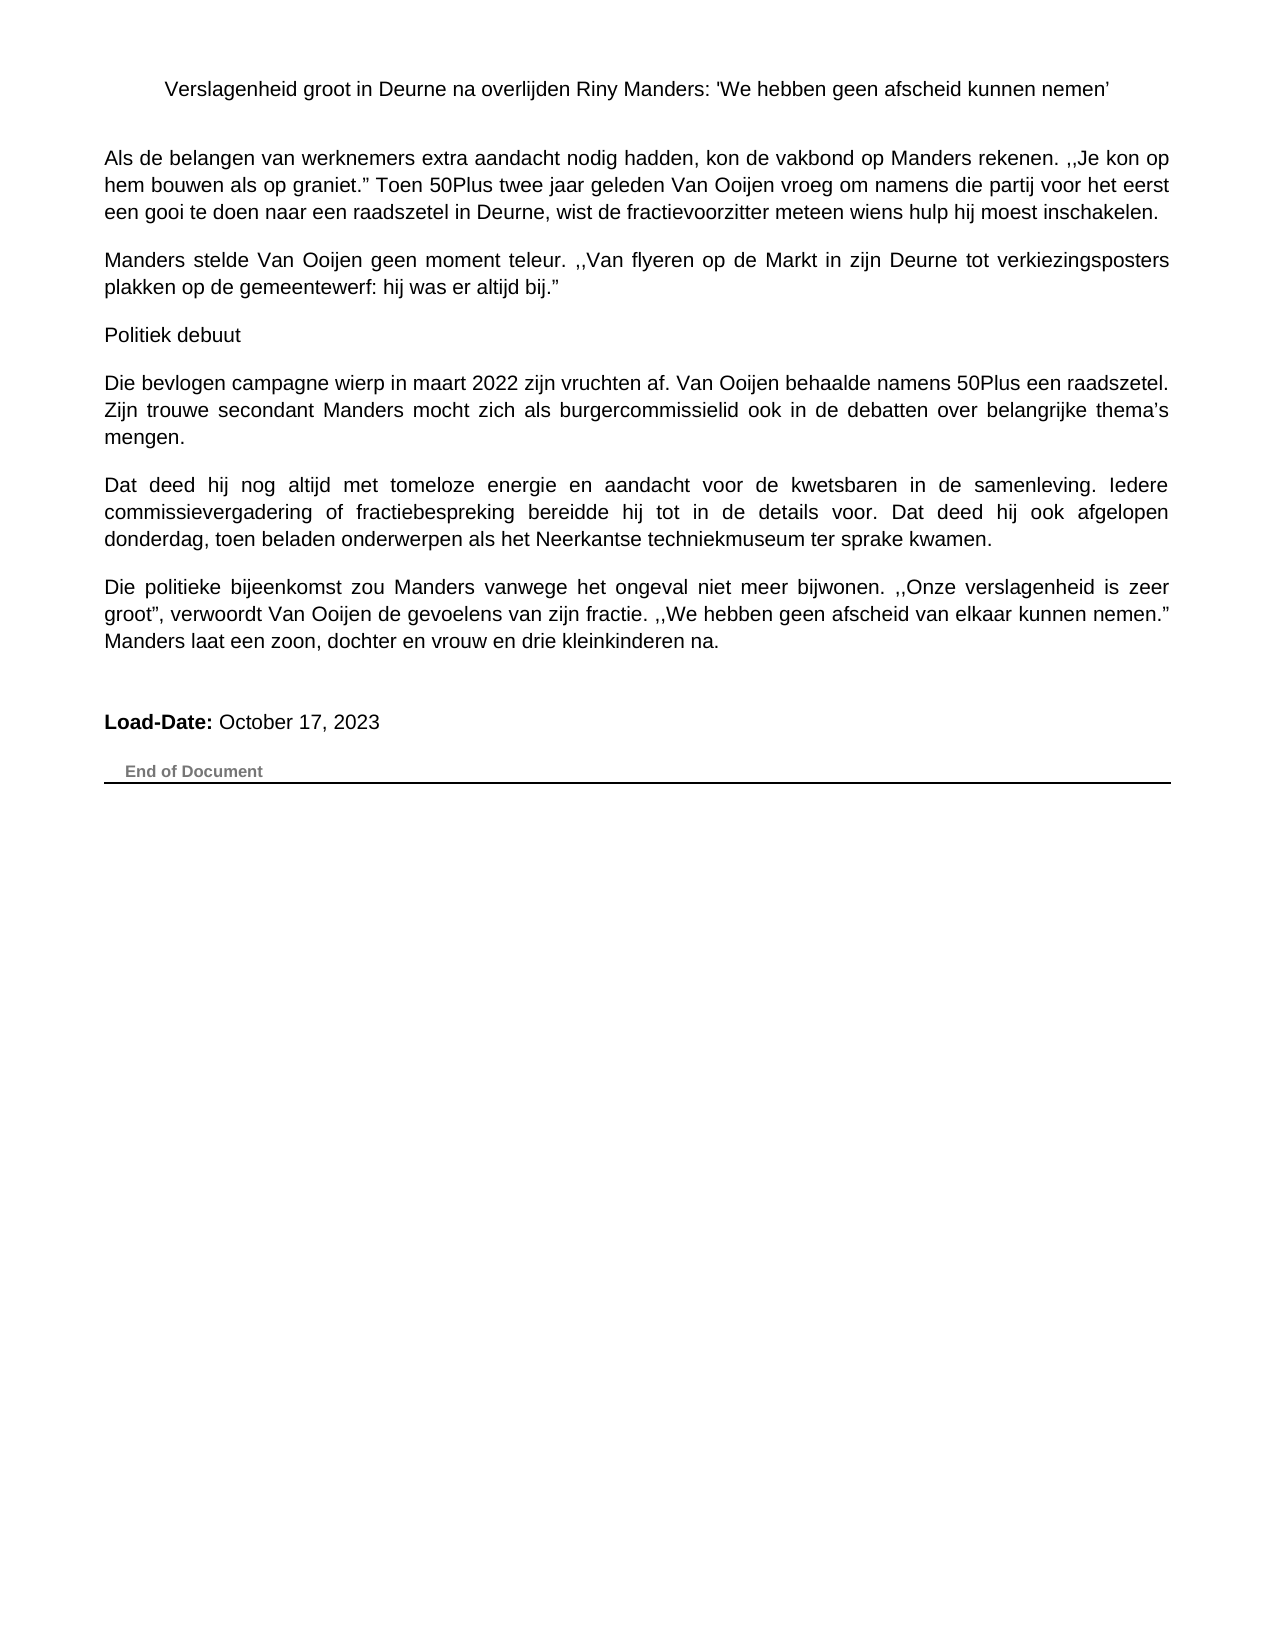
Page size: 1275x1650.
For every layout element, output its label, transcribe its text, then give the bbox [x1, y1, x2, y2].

text Manders stelde Van Ooijen geen moment teleur. ,,Van flyeren op de Markt in zijn Deurne tot verkiezingsposters plakken op de gemeentewerf: hij was er altijd bij.” [104, 244, 1171, 298]
text Load-Date: October 17, 2023 [104, 678, 1171, 733]
text Als de belangen van werknemers extra aandacht nodig hadden, kon de vakbond op Manders rekenen. ,,Je kon op hem bouwen als op graniet.” Toen 50Plus twee jaar geleden Van Ooijen vroeg om namens die partij voor het eerst een gooi te doen naar een raadszetel in Deurne, wist de fractievoorzitter meteen wiens hulp hij moest inschakelen. [104, 142, 1171, 223]
text Die bevlogen campagne wierp in maart 2022 zijn vruchten af. Van Ooijen behaalde namens 50Plus een raadszetel. Zijn trouwe secondant Manders mocht zich als burgercommissielid ook in de debatten over belangrijke thema’s mengen. [104, 367, 1171, 448]
text Die politieke bijeenkomst zou Manders vanwege het ongeval niet meer bijwonen. ,,Onze verslagenheid is zeer groot”, verwoordt Van Ooijen de gevoelens van zijn fractie. ,,We hebben geen afscheid van elkaar kunnen nemen.” Manders laat een zoon, dochter en vrouw en drie kleinkinderen na. [104, 571, 1171, 653]
text Dat deed hij nog altijd met tomeloze energie en aandacht voor de kwetsbaren in de samenleving. Iedere commissievergadering of fractiebespreking bereidde hij tot in de details voor. Dat deed hij ook afgelopen donderdag, toen beladen onderwerpen als het Neerkantse techniekmuseum ter sprake kwamen. [104, 469, 1171, 551]
text End of Document [125, 762, 1171, 781]
text Politiek debuut [104, 319, 1171, 346]
